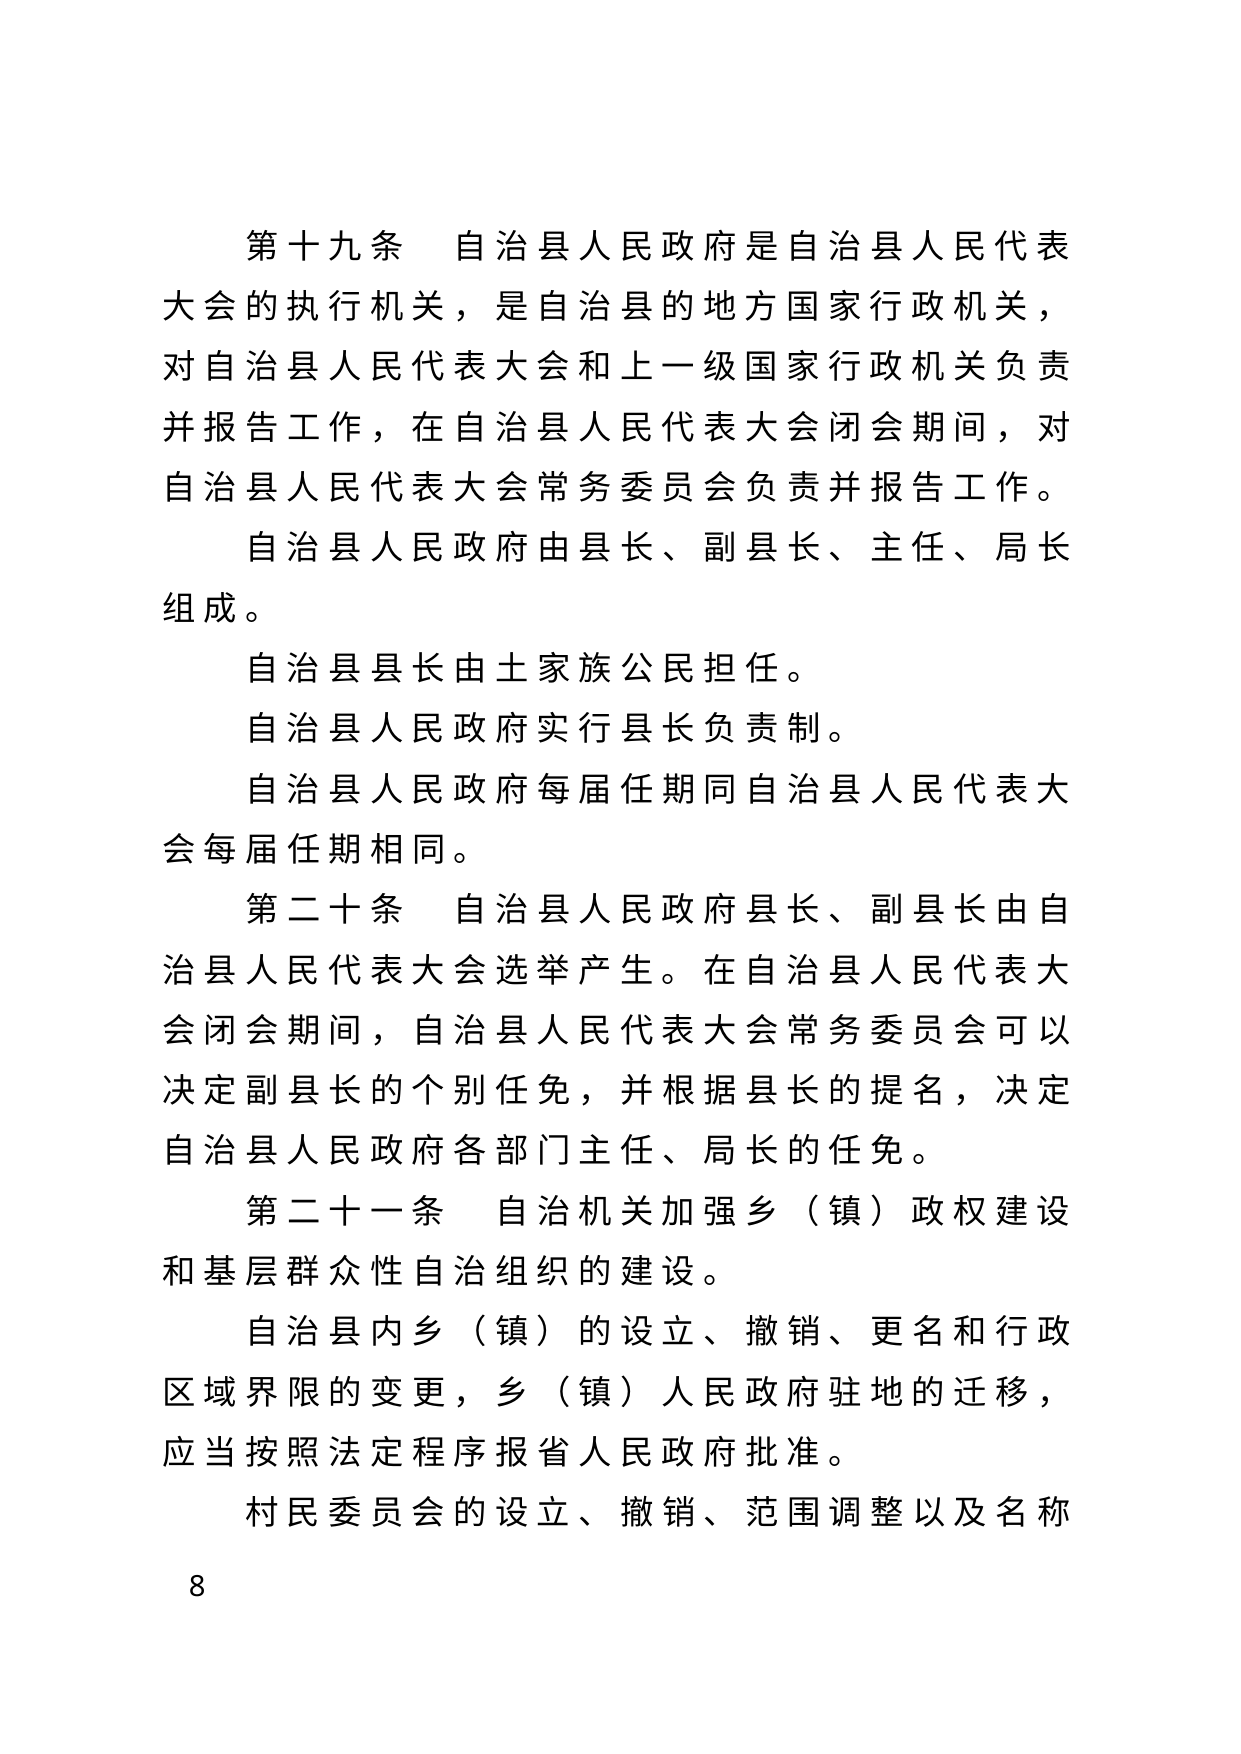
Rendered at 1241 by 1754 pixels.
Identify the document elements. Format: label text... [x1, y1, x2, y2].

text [162, 1480, 1078, 1540]
text 自治县内乡（镇）的设立、撤销、更名和行政区域界限的变更，乡（镇）人民政府驻地的迁移，应当按照法定程序报省人民政府批准。 [162, 1299, 1078, 1480]
text 第二十条 自治县人民政府县长、副县长由自治县人民代表大会选举产生。在自治县人民代表大会闭会期间，自治县人民代表大会常务委员会可以决定副县长的个别任免，并根据县长的提名，决定自治县人民政府各部门主任、局长的任免。 [162, 877, 1078, 1178]
text 自治县人民政府实行县长负责制。 [162, 696, 1078, 756]
text 第二十一条 自治机关加强乡（镇）政权建设和基层群众性自治组织的建设。 [162, 1178, 1078, 1299]
text 自治县人民政府由县长、副县长、主任、局长组成。 [162, 515, 1078, 636]
text 第十九条 自治县人民政府是自治县人民代表大会的执行机关，是自治县的地方国家行政机关，对自治县人民代表大会和上一级国家行政机关负责并报告工作，在自治县人民代表大会闭会期间，对自治县人民代表大会常务委员会负责并报告工作。 [162, 213, 1078, 515]
text 自治县县长由土家族公民担任。 [162, 636, 1078, 696]
text 自治县人民政府每届任期同自治县人民代表大会每届任期相同。 [162, 756, 1078, 877]
